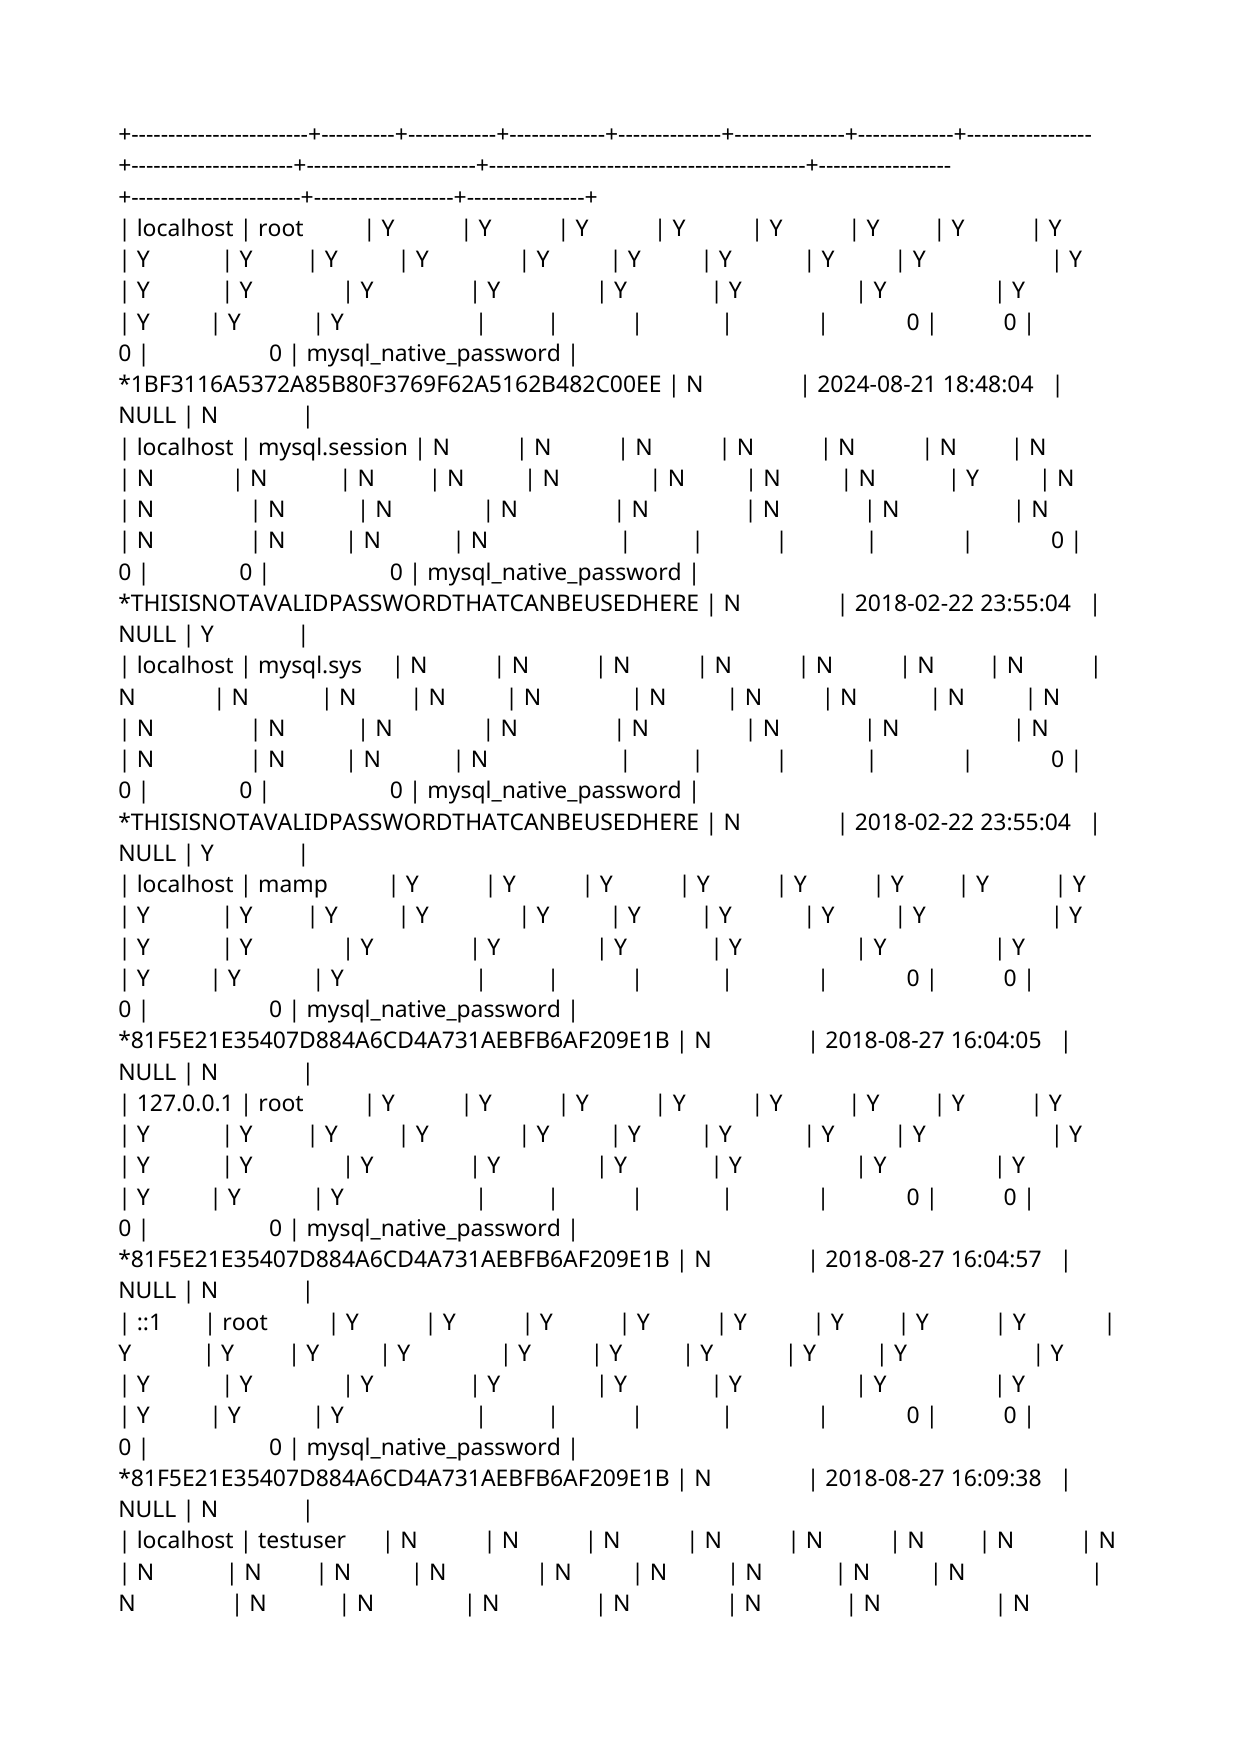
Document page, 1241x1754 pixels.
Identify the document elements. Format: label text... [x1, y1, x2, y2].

text | 127.0.0.1 | root | Y | Y | Y | Y | Y | Y | Y | Y | Y | Y | Y | Y | Y | Y | Y | Y | Y | Y | Y | Y | Y | Y | Y | Y | Y | Y | Y | Y | Y | | | | | 0 | 0 | 0 | 0 | mysql_native_password | *81F5E21E35407D884A6CD4A731AEBFB6AF209E1B | N | 2018-08-27 16:04:57 | NULL | N | [118, 1087, 1122, 1306]
text | localhost | mysql.session | N | N | N | N | N | N | N | N | N | N | N | N | N | N | N | Y | N | N | N | N | N | N | N | N | N | N | N | N | N | | | | | 0 | 0 | 0 | 0 | mysql_native_password | *THISISNOTAVALIDPASSWORDTHATCANBEUSEDHERE | N | 2018-02-22 23:55:04 | NULL | Y | [118, 431, 1122, 649]
text | localhost | mysql.sys | N | N | N | N | N | N | N | N | N | N | N | N | N | N | N | N | N | N | N | N | N | N | N | N | N | N | N | N | N | | | | | 0 | 0 | 0 | 0 | mysql_native_password | *THISISNOTAVALIDPASSWORDTHATCANBEUSEDHERE | N | 2018-02-22 23:55:04 | NULL | Y | [118, 649, 1122, 868]
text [118, 118, 1122, 212]
text | localhost | mamp | Y | Y | Y | Y | Y | Y | Y | Y | Y | Y | Y | Y | Y | Y | Y | Y | Y | Y | Y | Y | Y | Y | Y | Y | Y | Y | Y | Y | Y | | | | | 0 | 0 | 0 | 0 | mysql_native_password | *81F5E21E35407D884A6CD4A731AEBFB6AF209E1B | N | 2018-08-27 16:04:05 | NULL | N | [118, 868, 1122, 1087]
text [118, 1524, 1122, 1618]
text | ::1 | root | Y | Y | Y | Y | Y | Y | Y | Y | Y | Y | Y | Y | Y | Y | Y | Y | Y | Y | Y | Y | Y | Y | Y | Y | Y | Y | Y | Y | Y | | | | | 0 | 0 | 0 | 0 | mysql_native_password | *81F5E21E35407D884A6CD4A731AEBFB6AF209E1B | N | 2018-08-27 16:09:38 | NULL | N | [118, 1306, 1122, 1524]
text | localhost | root | Y | Y | Y | Y | Y | Y | Y | Y | Y | Y | Y | Y | Y | Y | Y | Y | Y | Y | Y | Y | Y | Y | Y | Y | Y | Y | Y | Y | Y | | | | | 0 | 0 | 0 | 0 | mysql_native_password | *1BF3116A5372A85B80F3769F62A5162B482C00EE | N | 2024-08-21 18:48:04 | NULL | N | [118, 212, 1122, 431]
